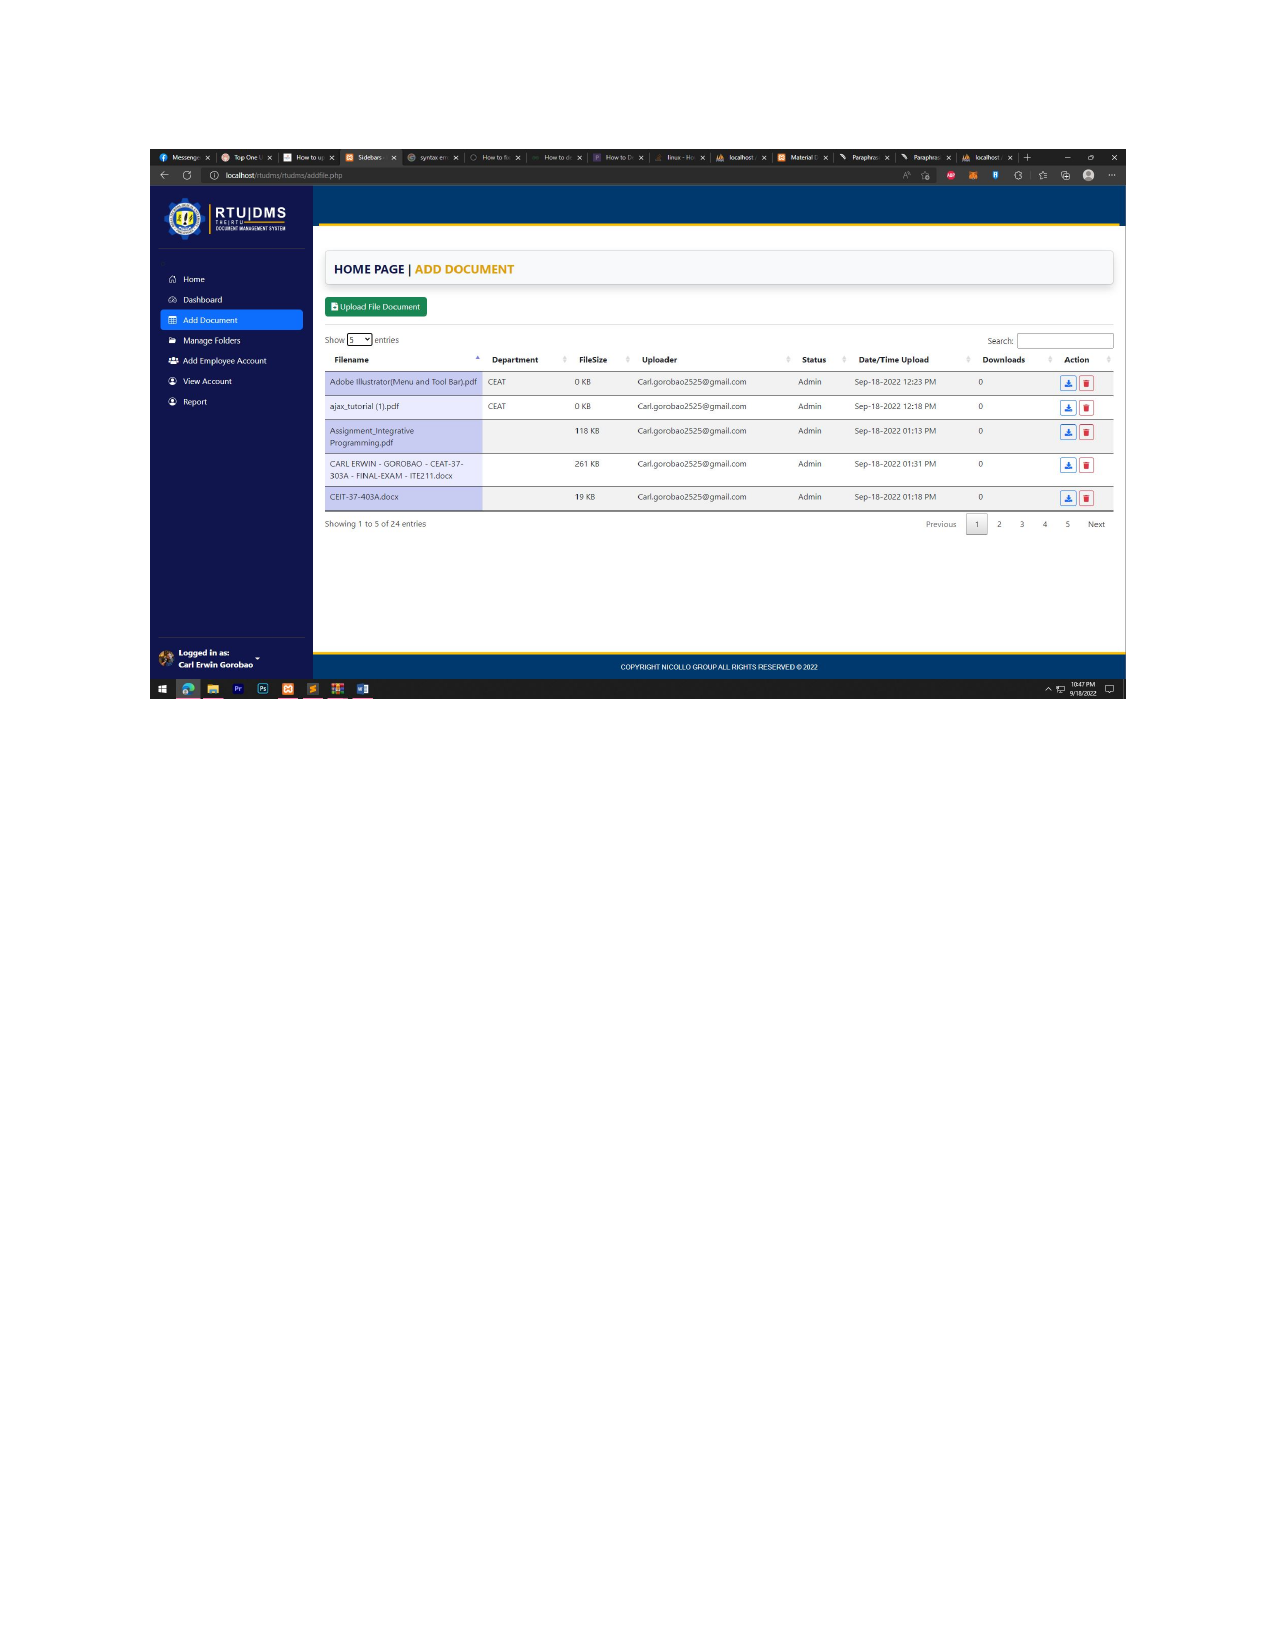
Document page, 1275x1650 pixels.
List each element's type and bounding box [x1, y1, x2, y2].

picture [150, 149, 1126, 699]
